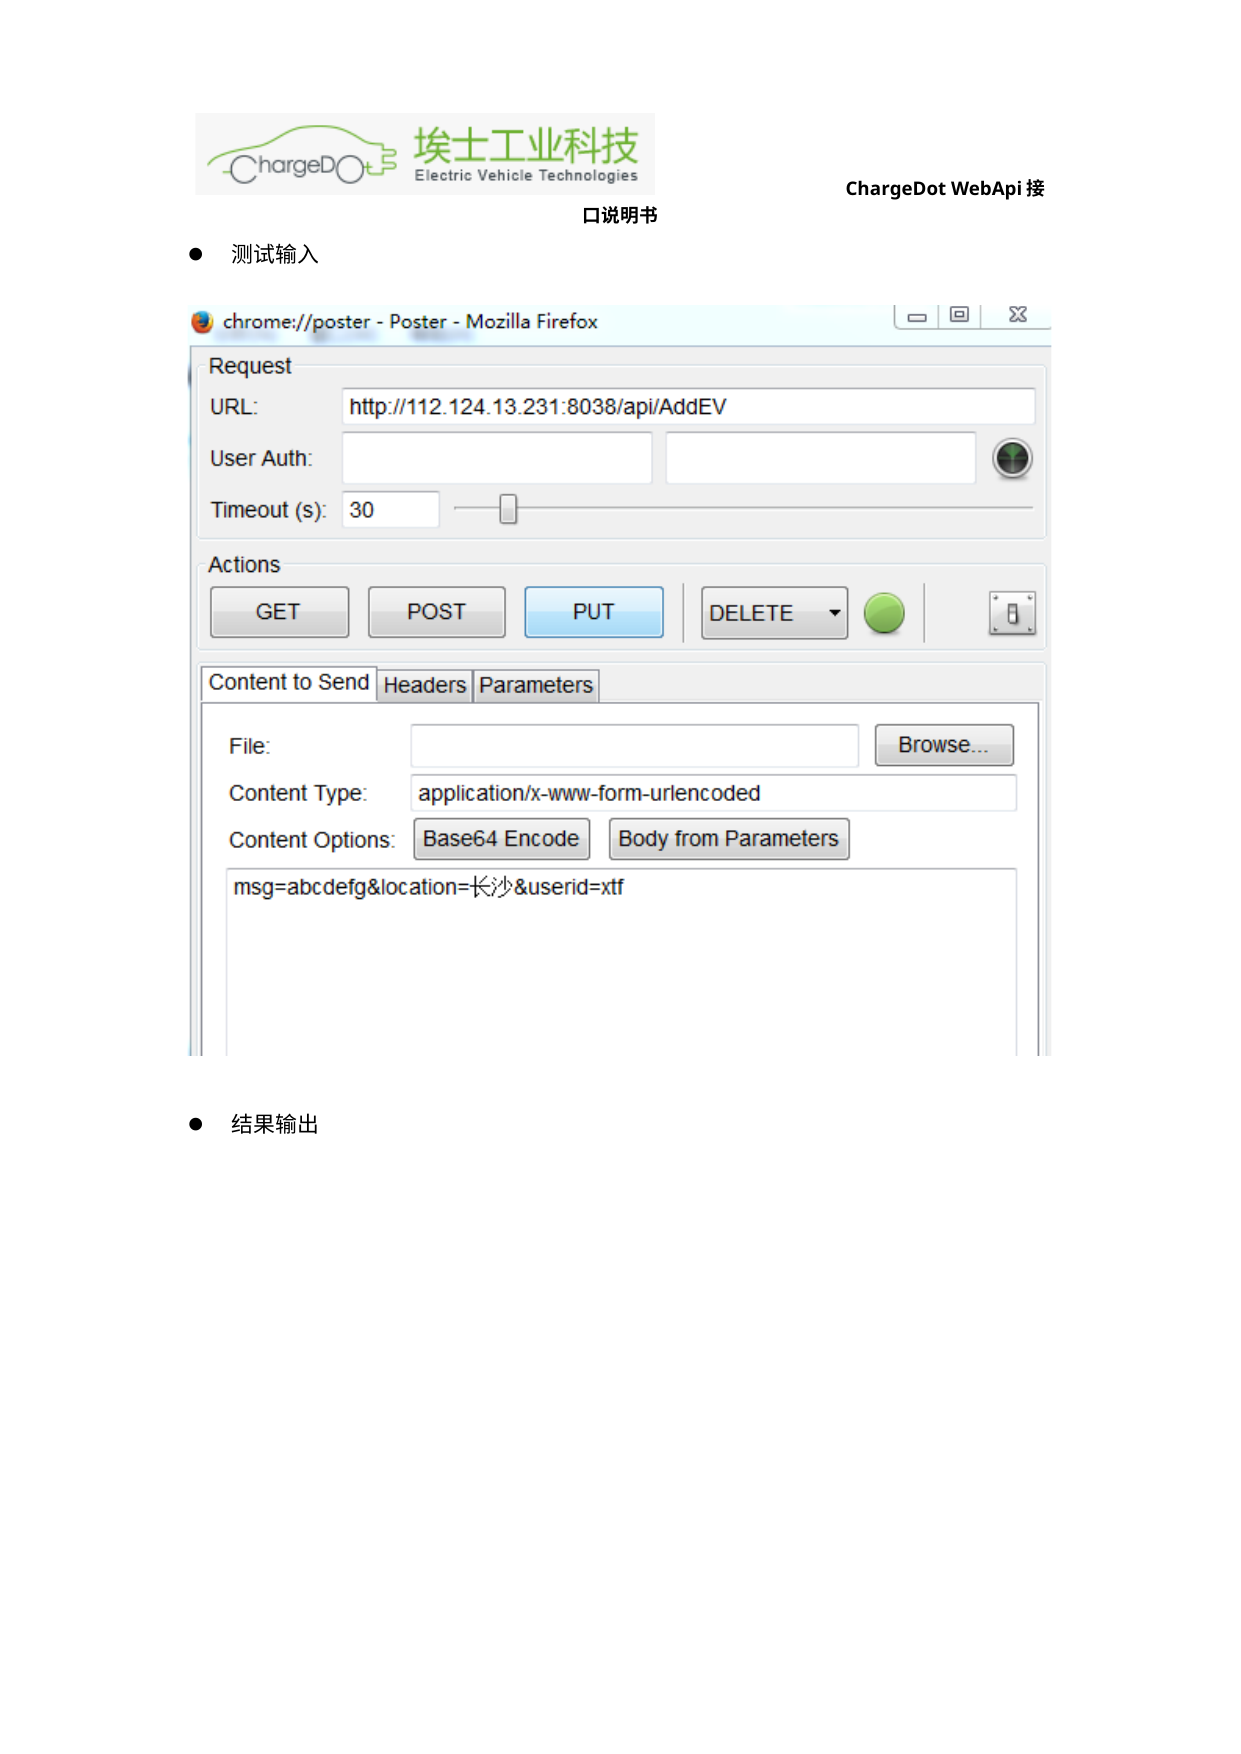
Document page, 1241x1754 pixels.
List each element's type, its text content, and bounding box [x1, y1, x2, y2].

picture [195, 113, 655, 195]
picture [187, 305, 1052, 1056]
list 结果输出 [187, 1106, 1053, 1139]
list 测试输入 [187, 236, 1053, 269]
